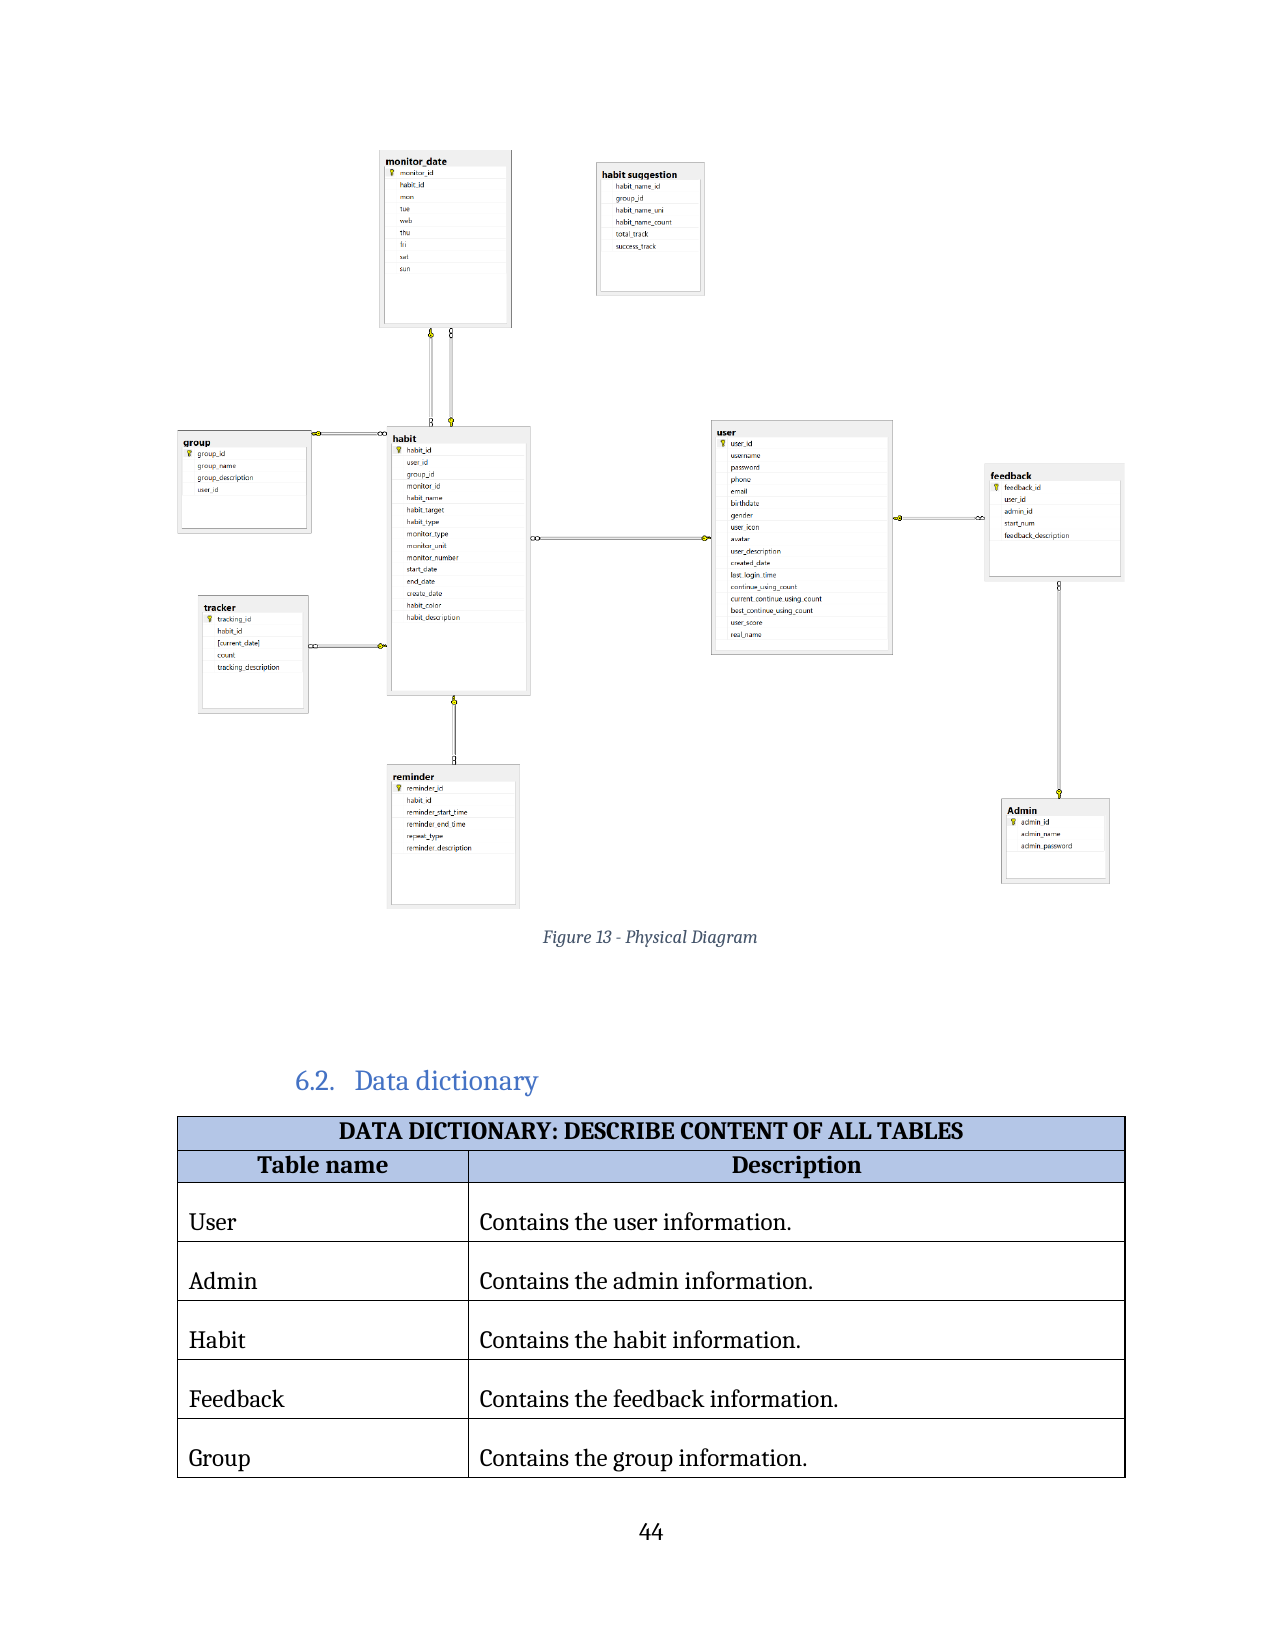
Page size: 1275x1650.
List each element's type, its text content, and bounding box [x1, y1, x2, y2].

text Figure 13 - Physical Diagram [177, 927, 1125, 949]
table_cell Description [469, 1151, 1124, 1182]
table_cell Contains the feedback information. [469, 1360, 1124, 1418]
table_cell Admin [178, 1242, 468, 1300]
table_cell Feedback [178, 1360, 468, 1418]
subtitle Data dictionary [295, 1064, 1125, 1097]
table_cell Contains the habit information. [469, 1301, 1124, 1359]
picture [177, 150, 1125, 909]
table_cell Contains the admin information. [469, 1242, 1124, 1300]
table_header DATA DICTIONARY: DESCRIBE CONTENT OF ALL TABLES [178, 1117, 1124, 1150]
table_cell Contains the group information. [469, 1419, 1124, 1477]
table_cell Habit [178, 1301, 468, 1359]
table_cell Contains the user information. [469, 1183, 1124, 1241]
table_cell Group [178, 1419, 468, 1477]
table_cell Table name [178, 1151, 468, 1182]
table_cell User [178, 1183, 468, 1241]
